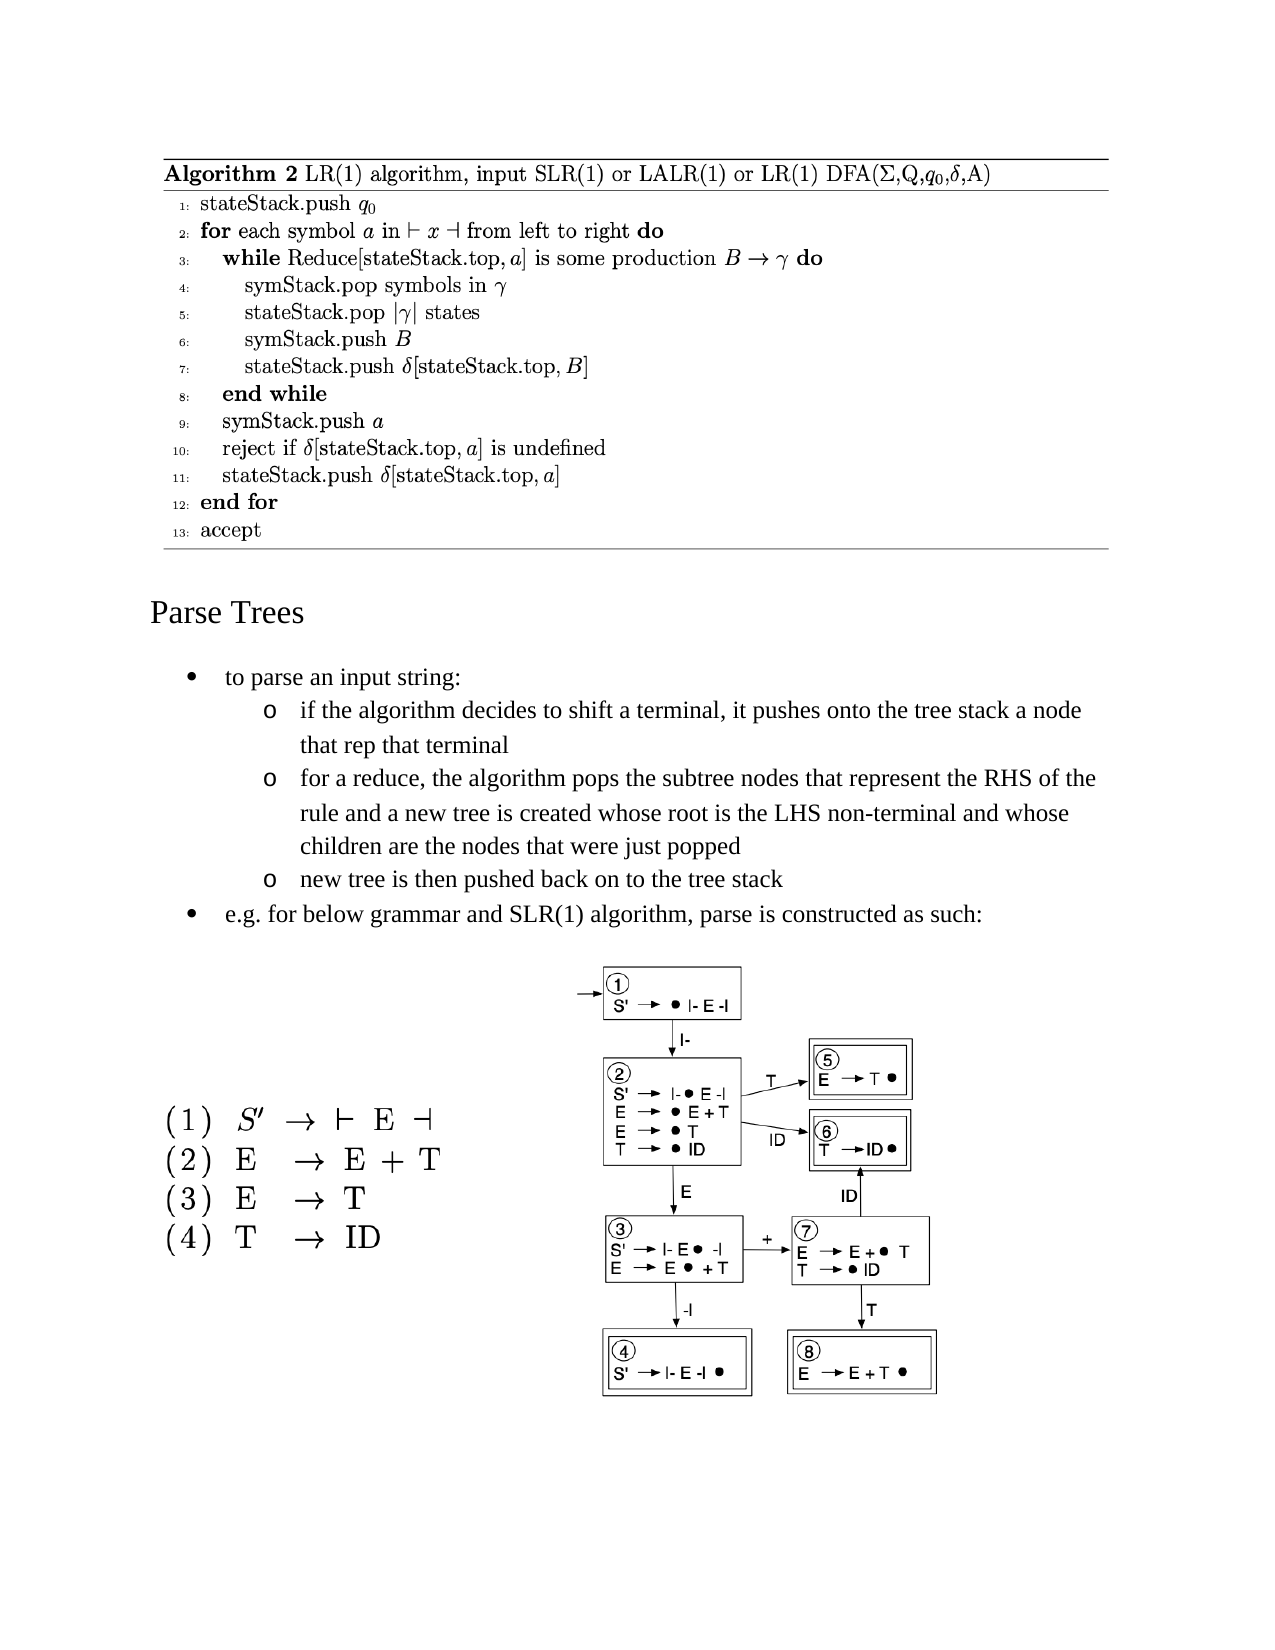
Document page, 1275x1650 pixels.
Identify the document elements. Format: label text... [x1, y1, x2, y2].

list new tree is then pushed back on to the tree stack [262, 864, 1125, 895]
picture [150, 957, 944, 1402]
list e.g. for below grammar and SLR(1) algorithm, parse is constructed as such: [187, 899, 1125, 928]
picture [150, 150, 1125, 564]
list if the algorithm decides to shift a terminal, it pushes onto the tree stack a node that rep that terminal [262, 695, 1125, 758]
text Parse Trees [150, 593, 1125, 631]
list to parse an input string: [187, 662, 1125, 690]
list for a reduce, the algorithm pops the subtree nodes that represent the RHS of the rule and a new tree is created whose root is the LHS non-terminal and whose children are the nodes that were just popped [262, 763, 1125, 860]
